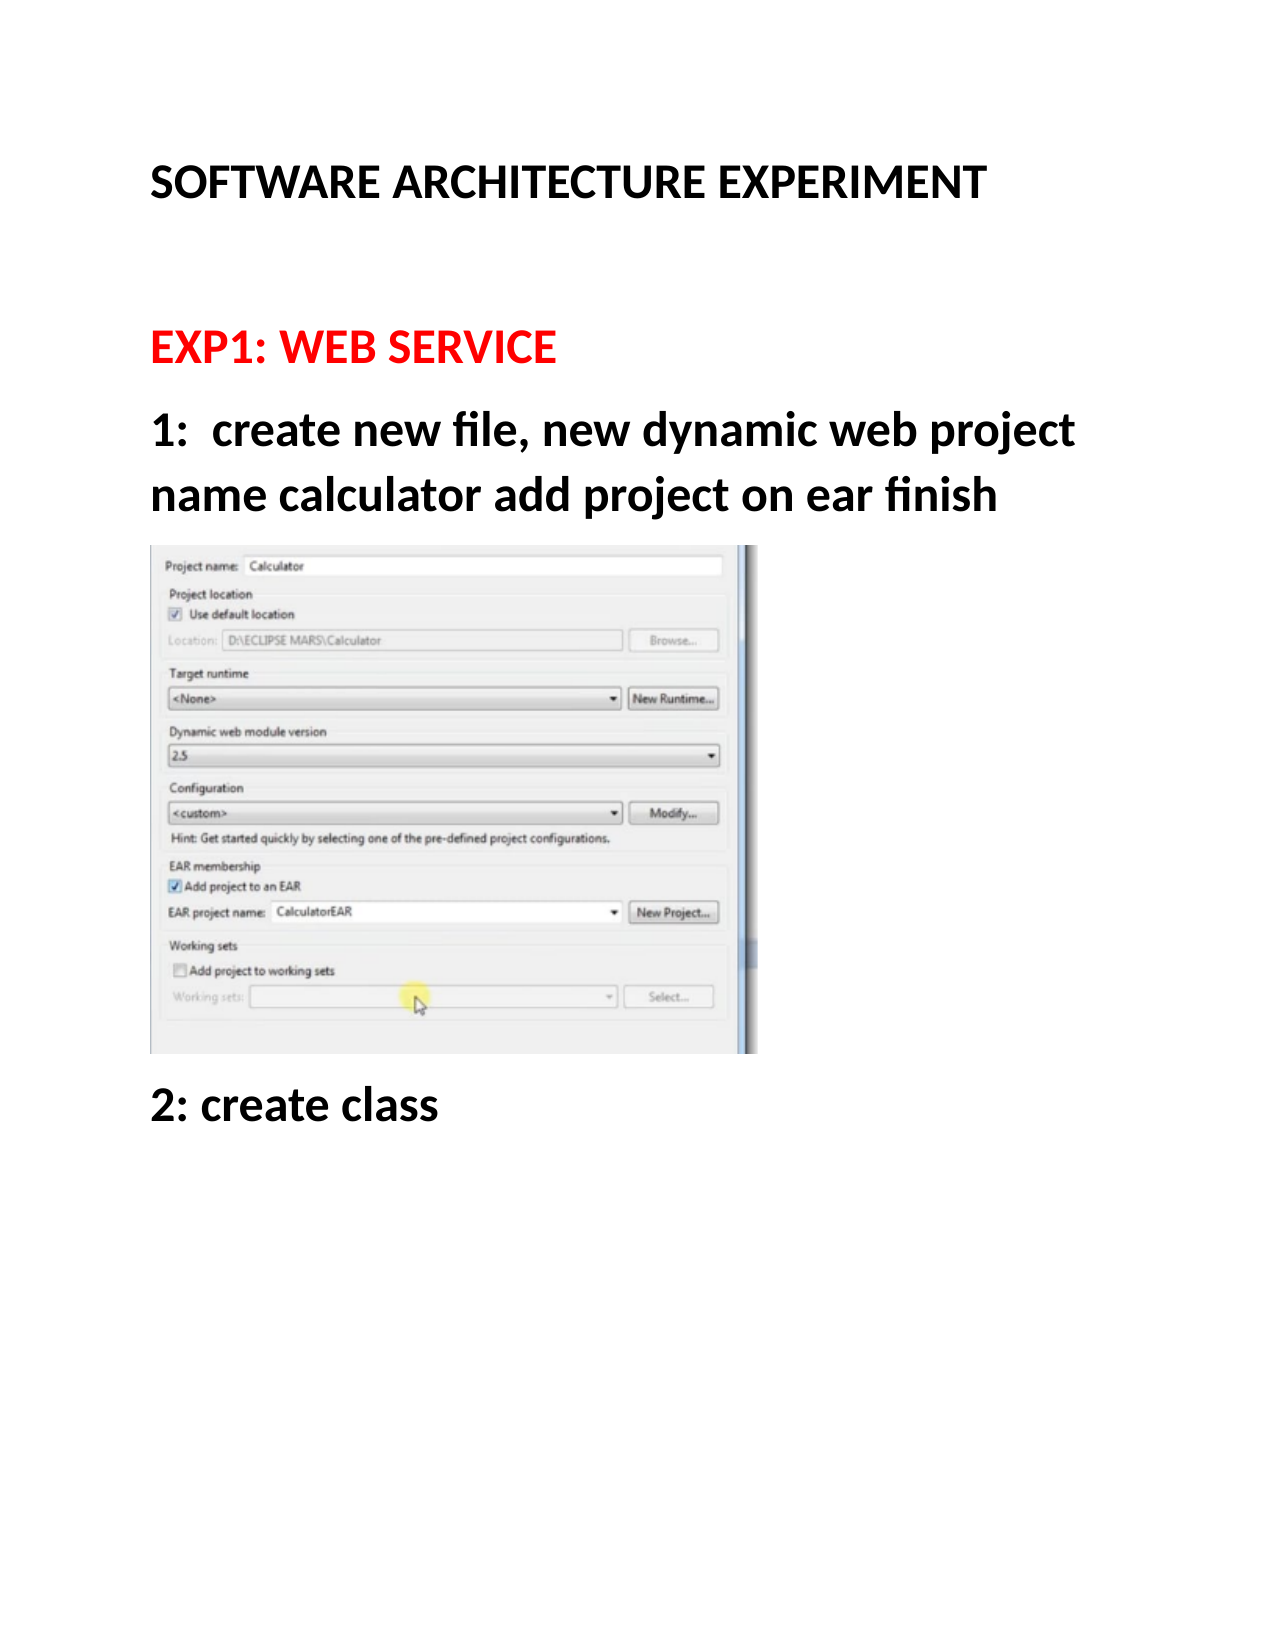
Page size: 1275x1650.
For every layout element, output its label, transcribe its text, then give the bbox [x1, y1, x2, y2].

text SOFTWARE ARCHITECTURE EXPERIMENT [150, 150, 1125, 211]
text 1: create new file, new dynamic web project name calculator add project on ear finish [150, 397, 1125, 524]
text EXP1: WEB SERVICE [150, 315, 1125, 376]
text 2: create class [150, 1072, 1125, 1133]
picture [150, 545, 758, 1054]
